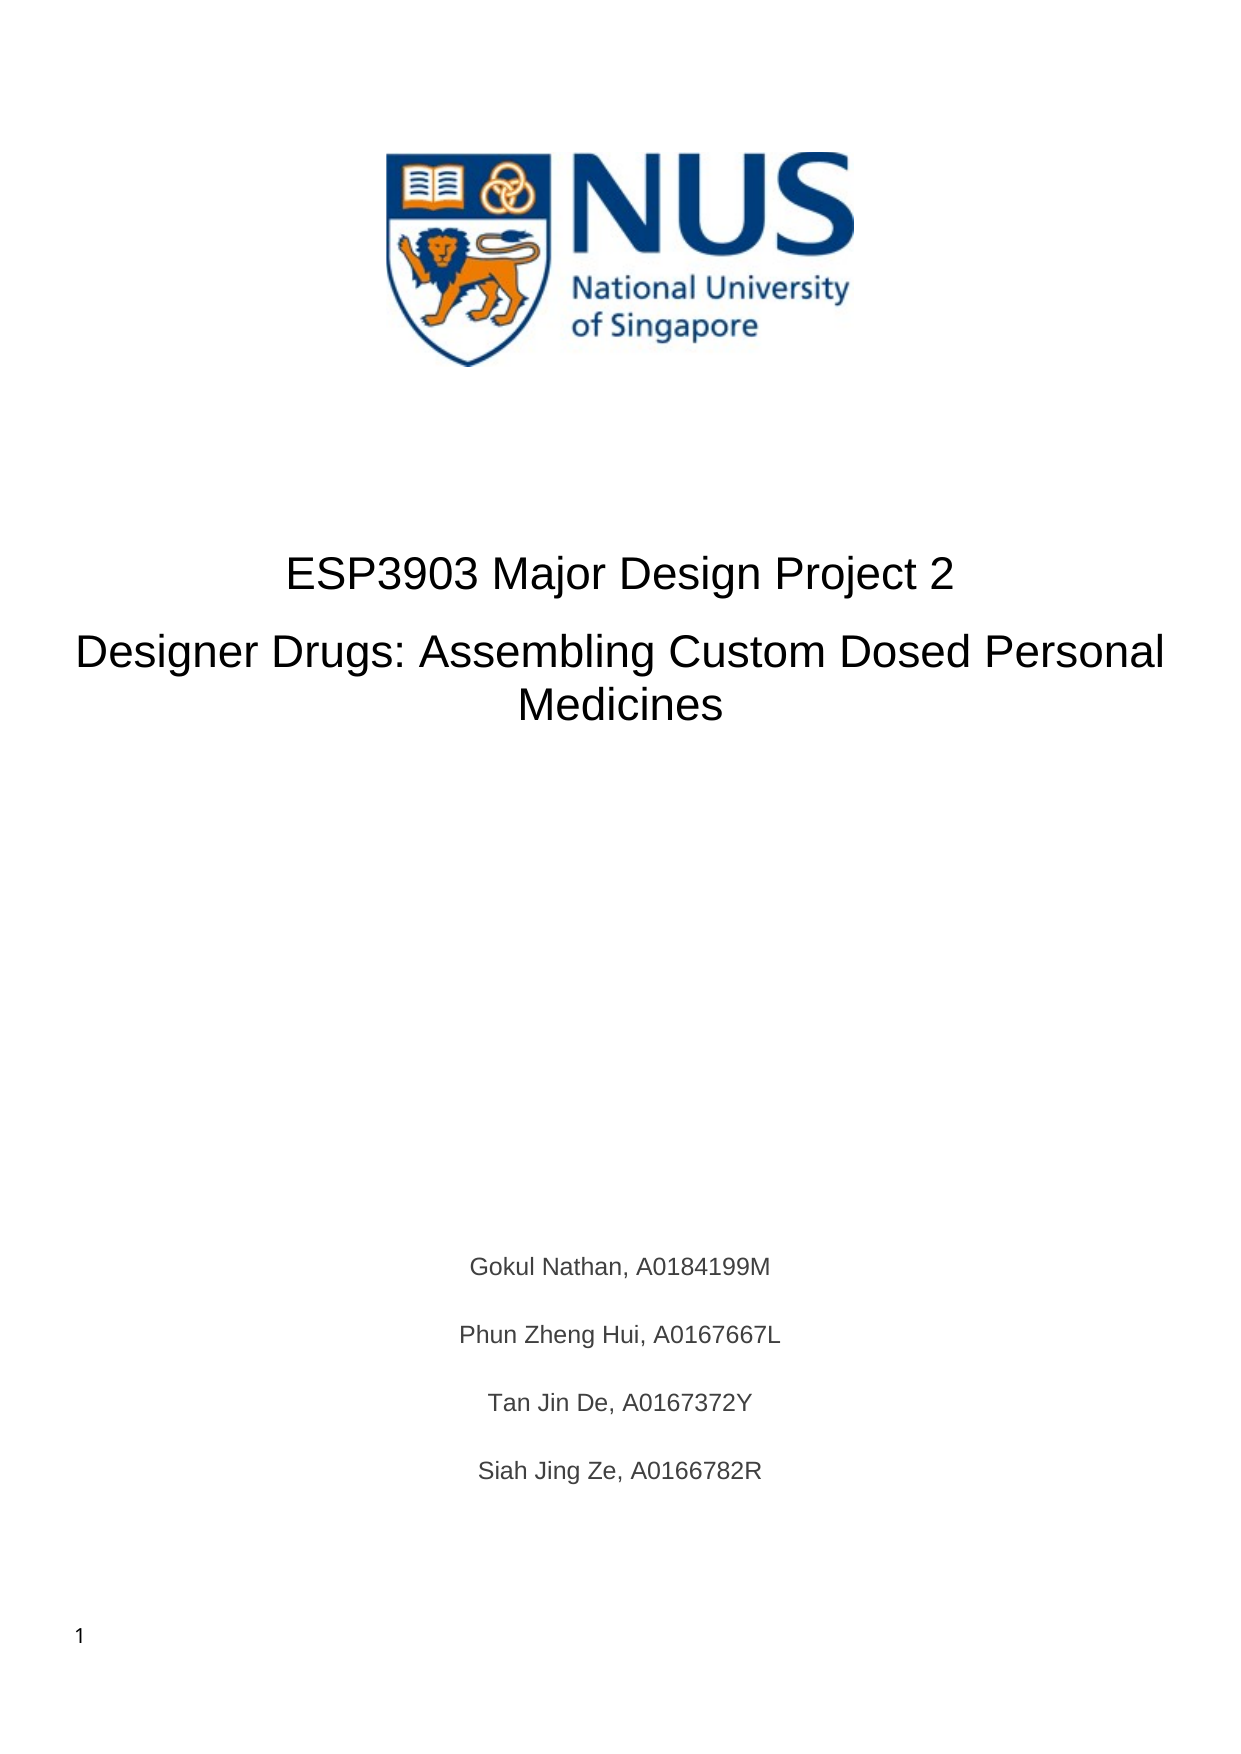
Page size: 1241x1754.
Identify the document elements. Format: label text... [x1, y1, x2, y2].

title ESP3903 Major Design Project 2 [74, 547, 1166, 599]
text Tan Jin De, A0167372Y [74, 1388, 1166, 1417]
text Gokul Nathan, A0184199M [74, 1252, 1166, 1281]
title Designer Drugs: Assembling Custom Dosed Personal Medicines [74, 624, 1166, 730]
text Siah Jing Ze, A0166782R [74, 1456, 1166, 1485]
text Phun Zheng Hui, A0167667L [74, 1320, 1166, 1349]
picture [386, 152, 854, 367]
